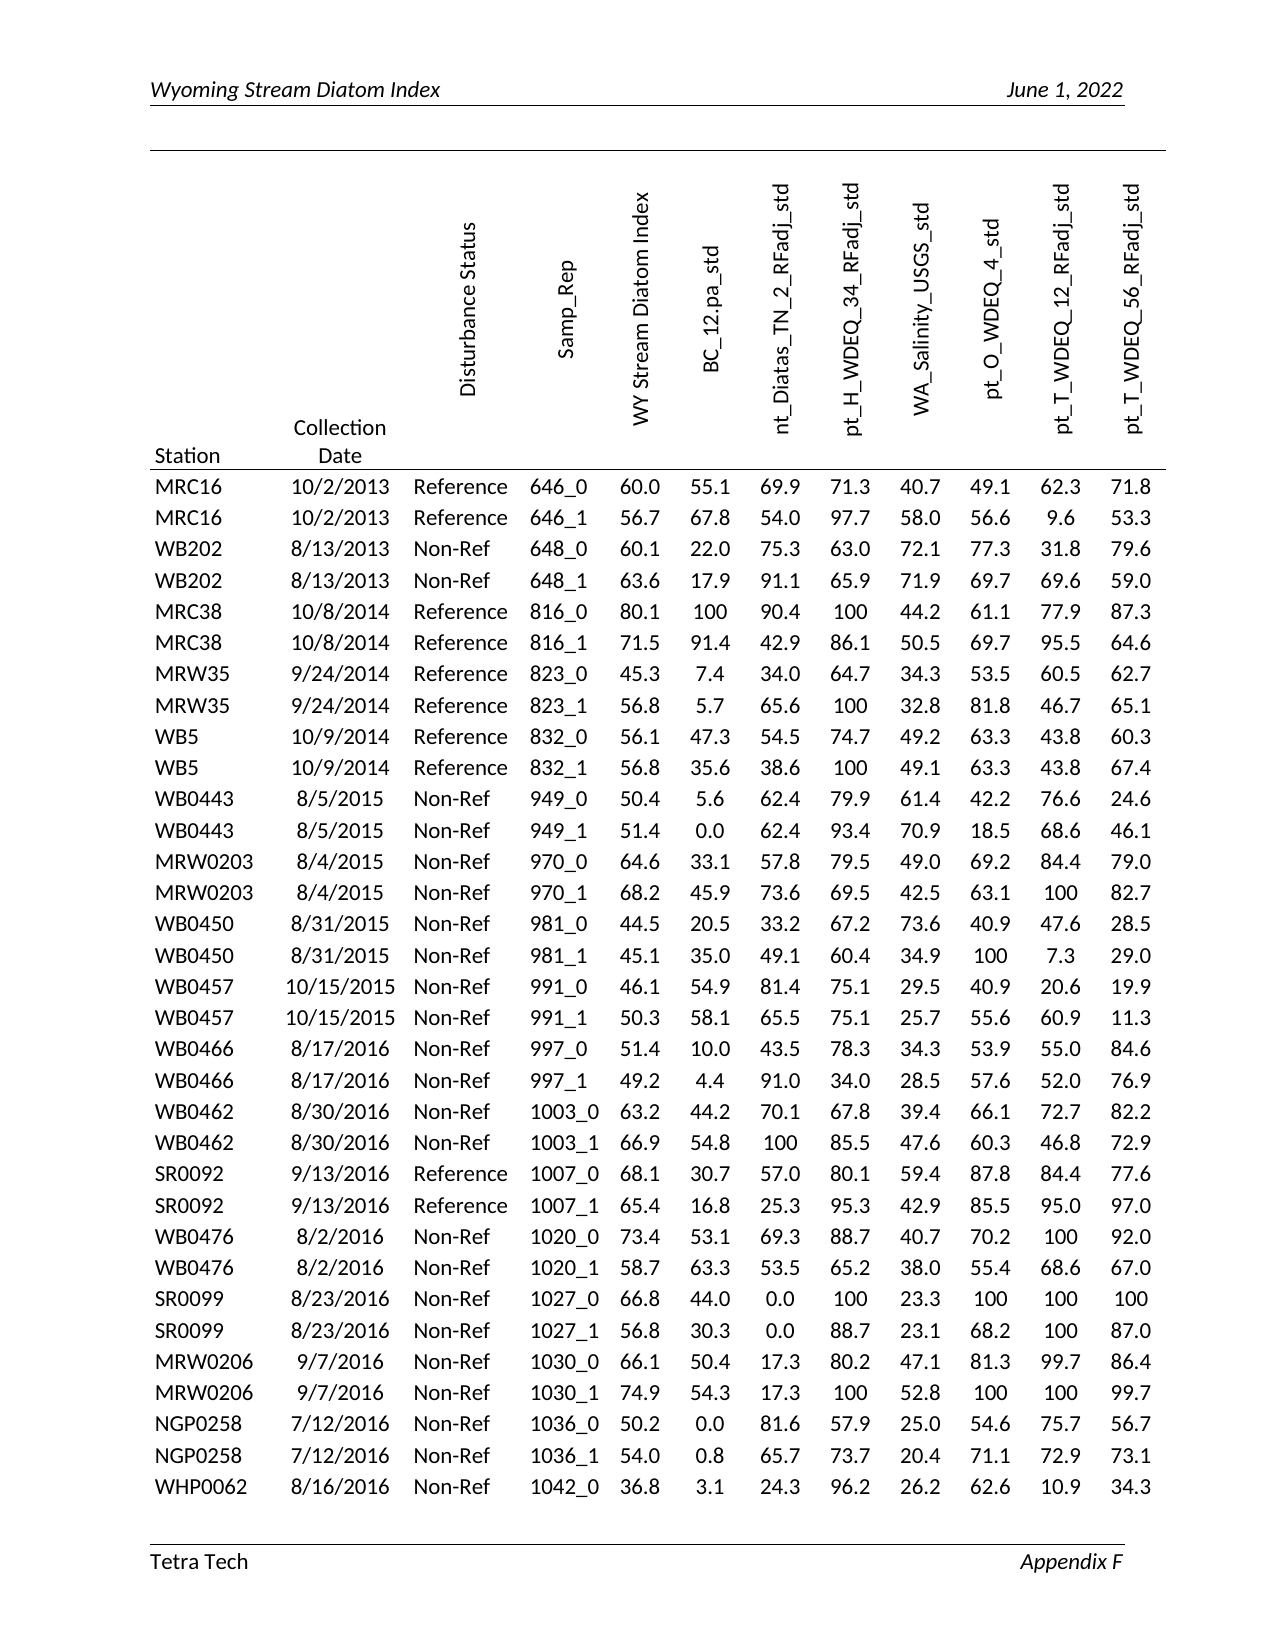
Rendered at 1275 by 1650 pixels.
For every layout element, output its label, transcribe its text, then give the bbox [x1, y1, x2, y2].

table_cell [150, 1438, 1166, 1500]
table_header Disturbance Status [409, 151, 525, 469]
table_header Collection Date [271, 151, 409, 469]
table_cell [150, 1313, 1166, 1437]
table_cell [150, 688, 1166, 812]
table_header nt_Diatas_TN_2_RFadj_std [745, 151, 815, 469]
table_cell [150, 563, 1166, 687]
table_header WY Stream Diatom Index [605, 151, 675, 469]
table_header pt_O_WDEQ_4_std [955, 151, 1025, 469]
table_header Samp_Rep [525, 151, 605, 469]
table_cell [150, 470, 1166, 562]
table_header WA_Salinity_USGS_std [885, 151, 955, 469]
table_header pt_H_WDEQ_34_RFadj_std [815, 151, 885, 469]
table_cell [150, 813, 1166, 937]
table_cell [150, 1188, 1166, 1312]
table_header BC_12.pa_std [675, 151, 745, 469]
table_header pt_T_WDEQ_56_RFadj_std [1096, 151, 1166, 469]
table_cell MRC16 [150, 470, 271, 500]
table_header pt_T_WDEQ_12_RFadj_std [1025, 151, 1096, 469]
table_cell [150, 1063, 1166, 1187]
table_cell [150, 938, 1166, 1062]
table_header Station [150, 151, 271, 469]
